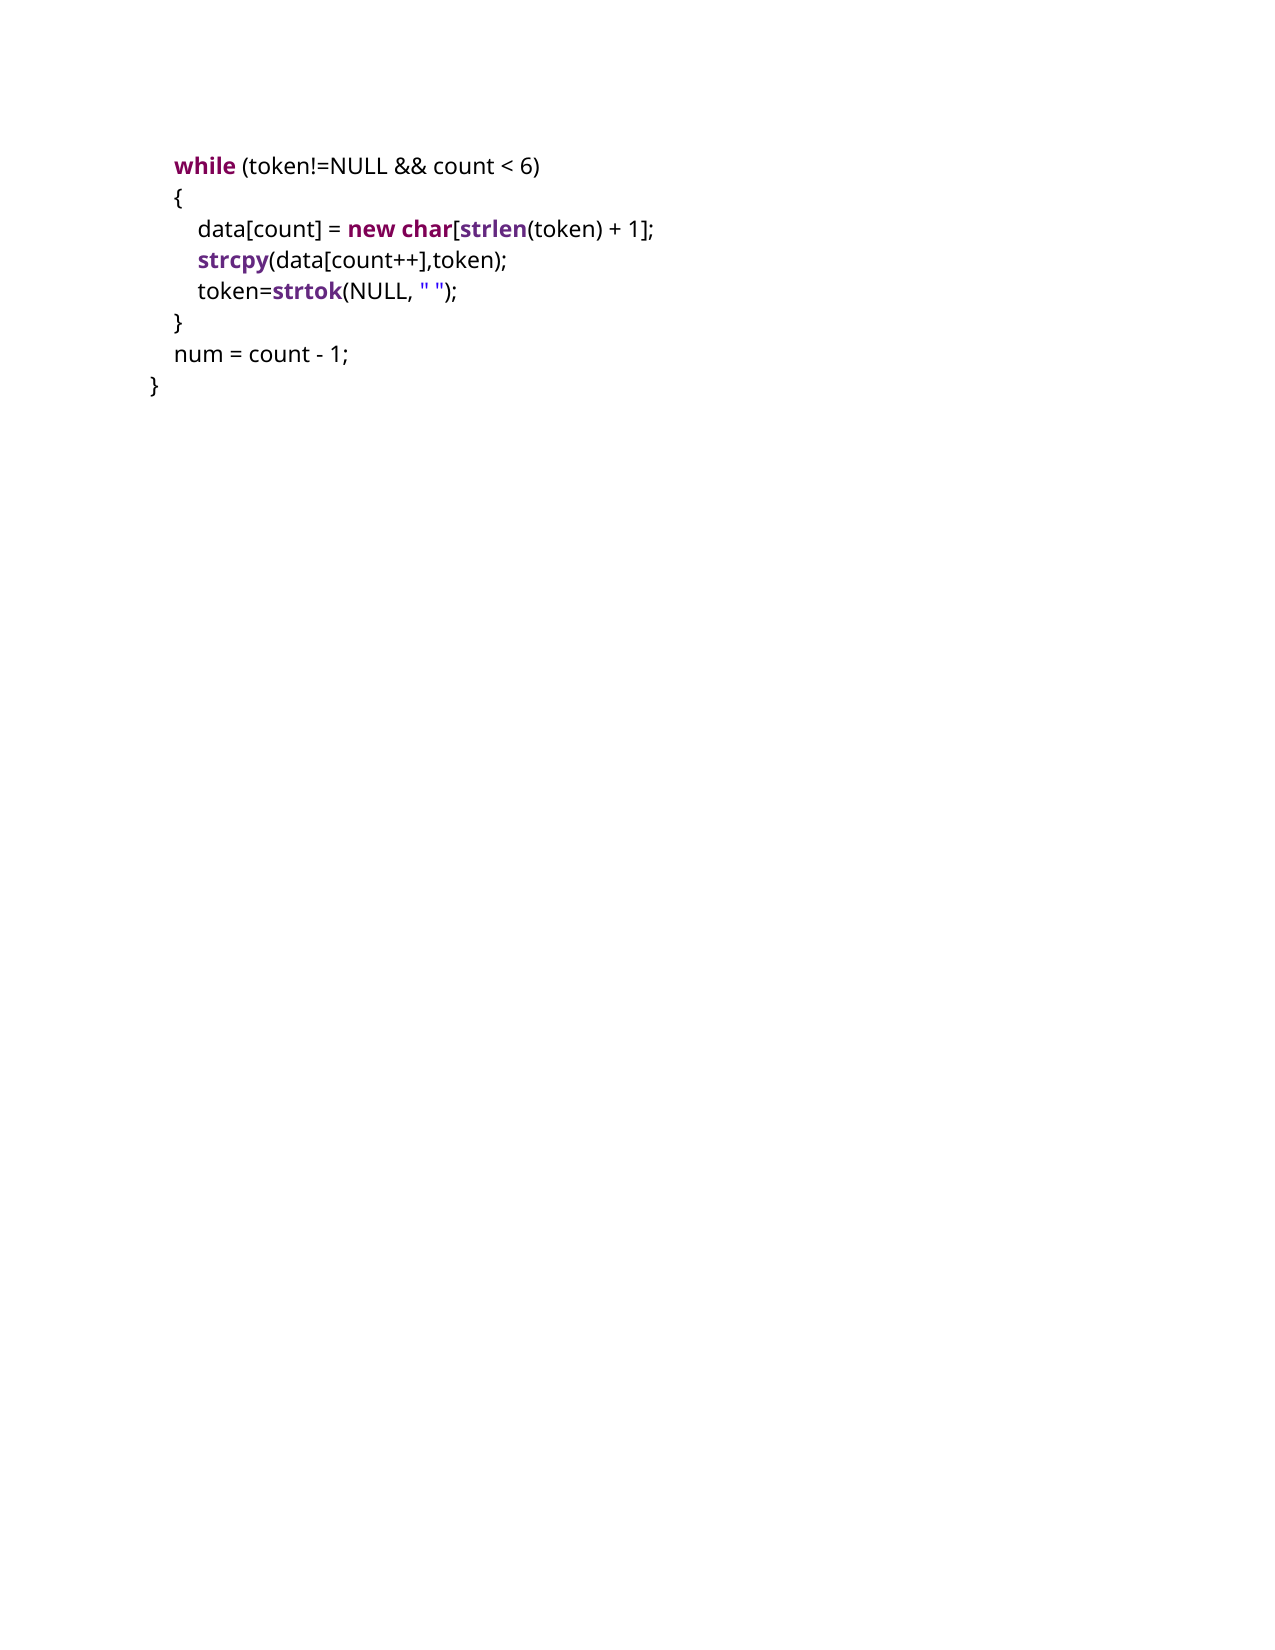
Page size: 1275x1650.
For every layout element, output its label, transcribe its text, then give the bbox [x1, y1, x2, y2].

text data[count] = new char[strlen(token) + 1]; [150, 212, 1125, 244]
text } [150, 369, 1125, 400]
text strcpy(data[count++],token); [150, 244, 1125, 275]
text { [150, 181, 1125, 212]
text num = count - 1; [150, 337, 1125, 369]
text } [150, 306, 1125, 337]
text token=strtok(NULL, " "); [150, 275, 1125, 306]
text while (token!=NULL && count < 6) [150, 150, 1125, 181]
